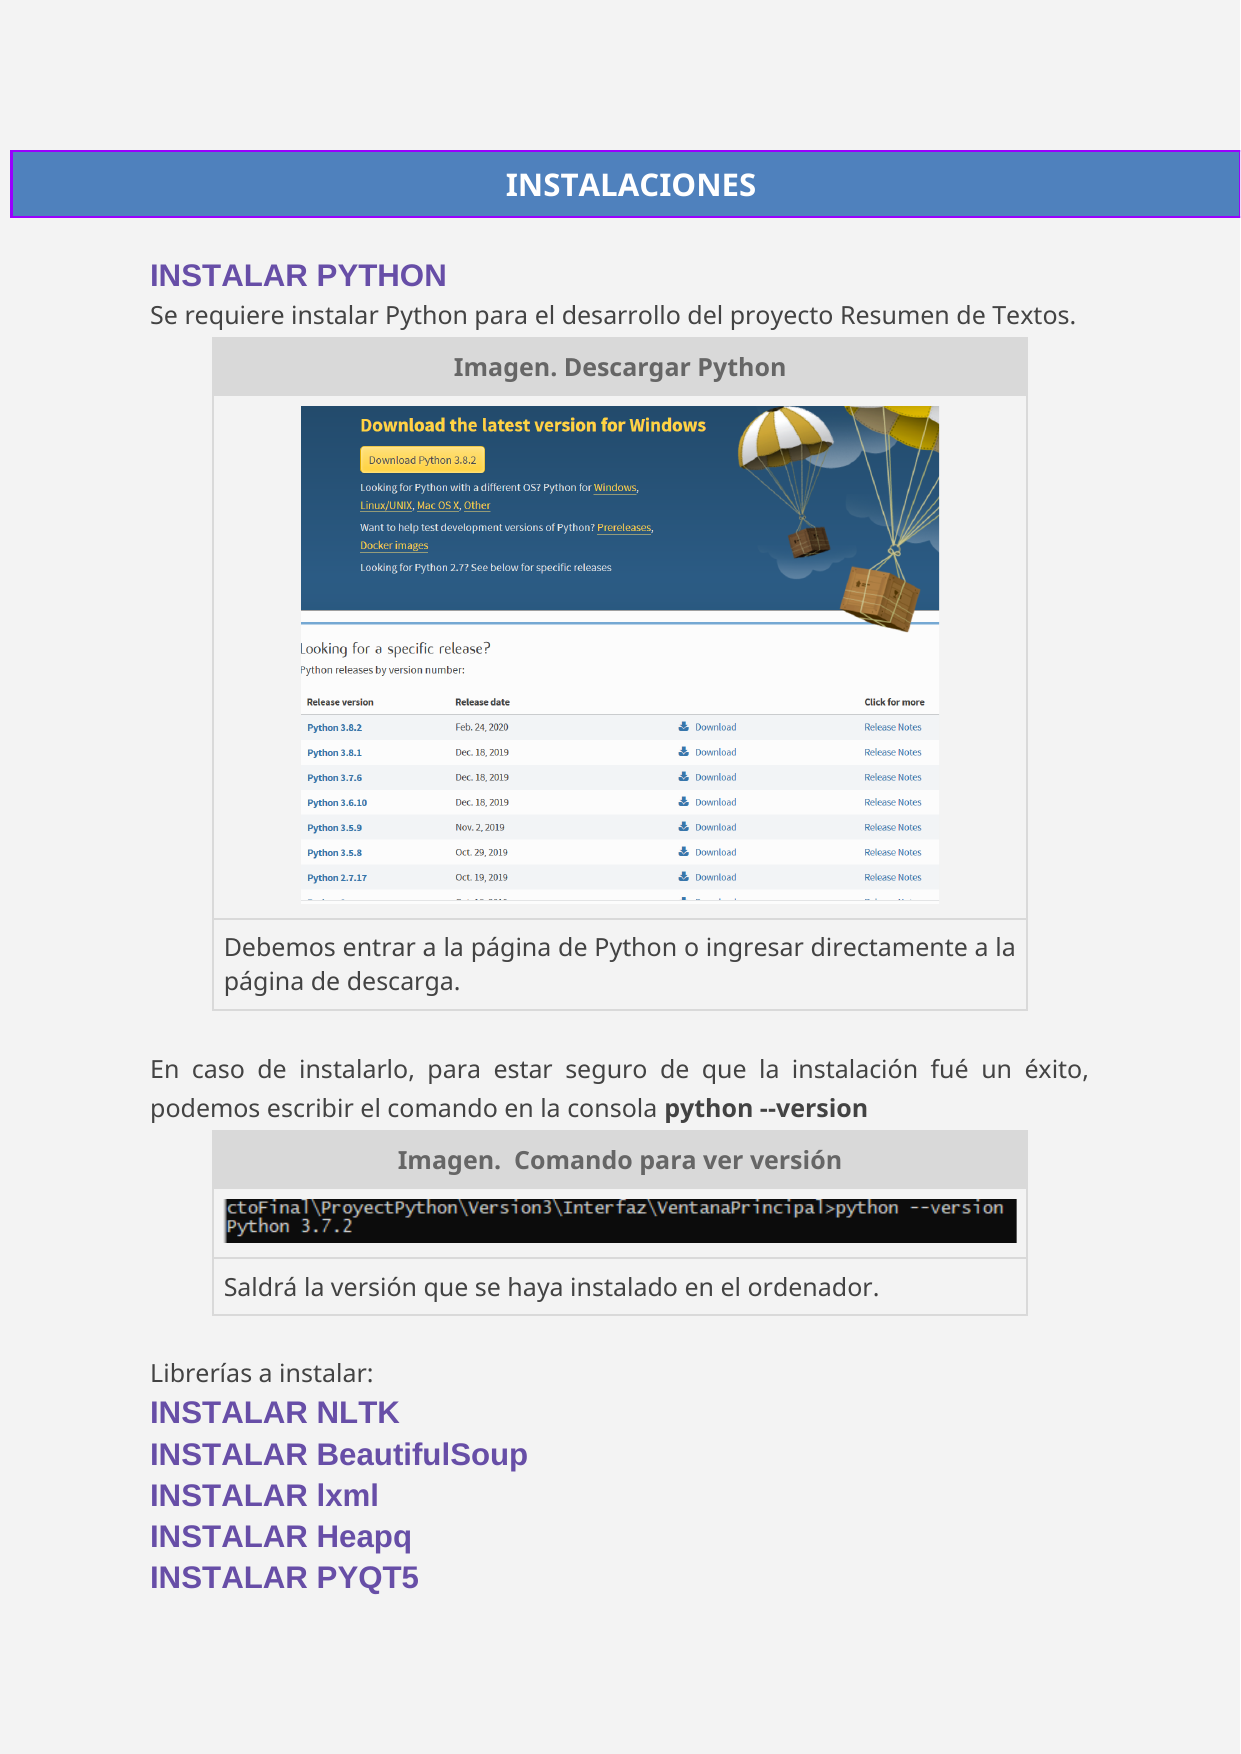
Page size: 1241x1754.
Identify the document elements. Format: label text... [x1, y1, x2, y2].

text Librerías a instalar: [150, 1355, 1090, 1389]
text INSTALAR BeautifulSoup [150, 1436, 1090, 1472]
picture [223, 1199, 1017, 1243]
text En caso de instalarlo, para estar seguro de que la instalación fué un éxito, podemos escribir el comando en la consola python --version [150, 1052, 1090, 1125]
text INSTALAR NLTK [150, 1394, 1090, 1430]
table_cell [214, 1189, 1026, 1257]
text Se requiere instalar Python para el desarrollo del proyecto Resumen de Textos. [150, 298, 1090, 332]
table_header Imagen. Comando para ver versión [214, 1132, 1026, 1187]
table_cell [214, 396, 1026, 917]
text INSTALAR PYTHON [150, 257, 1090, 293]
text INSTALAR PYQT5 [150, 1559, 1090, 1595]
table_header Imagen. Descargar Python [214, 339, 1026, 394]
picture [301, 406, 940, 904]
text INSTALAR lxml [150, 1477, 1090, 1513]
table_cell Saldrá la versión que se haya instalado en el ordenador. [214, 1259, 1026, 1314]
table_header INSTALACIONES [13, 152, 1239, 216]
table_cell Debemos entrar a la página de Python o ingresar directamente a la página de descarga. [214, 920, 1026, 1008]
text INSTALAR Heapq [150, 1518, 1090, 1554]
